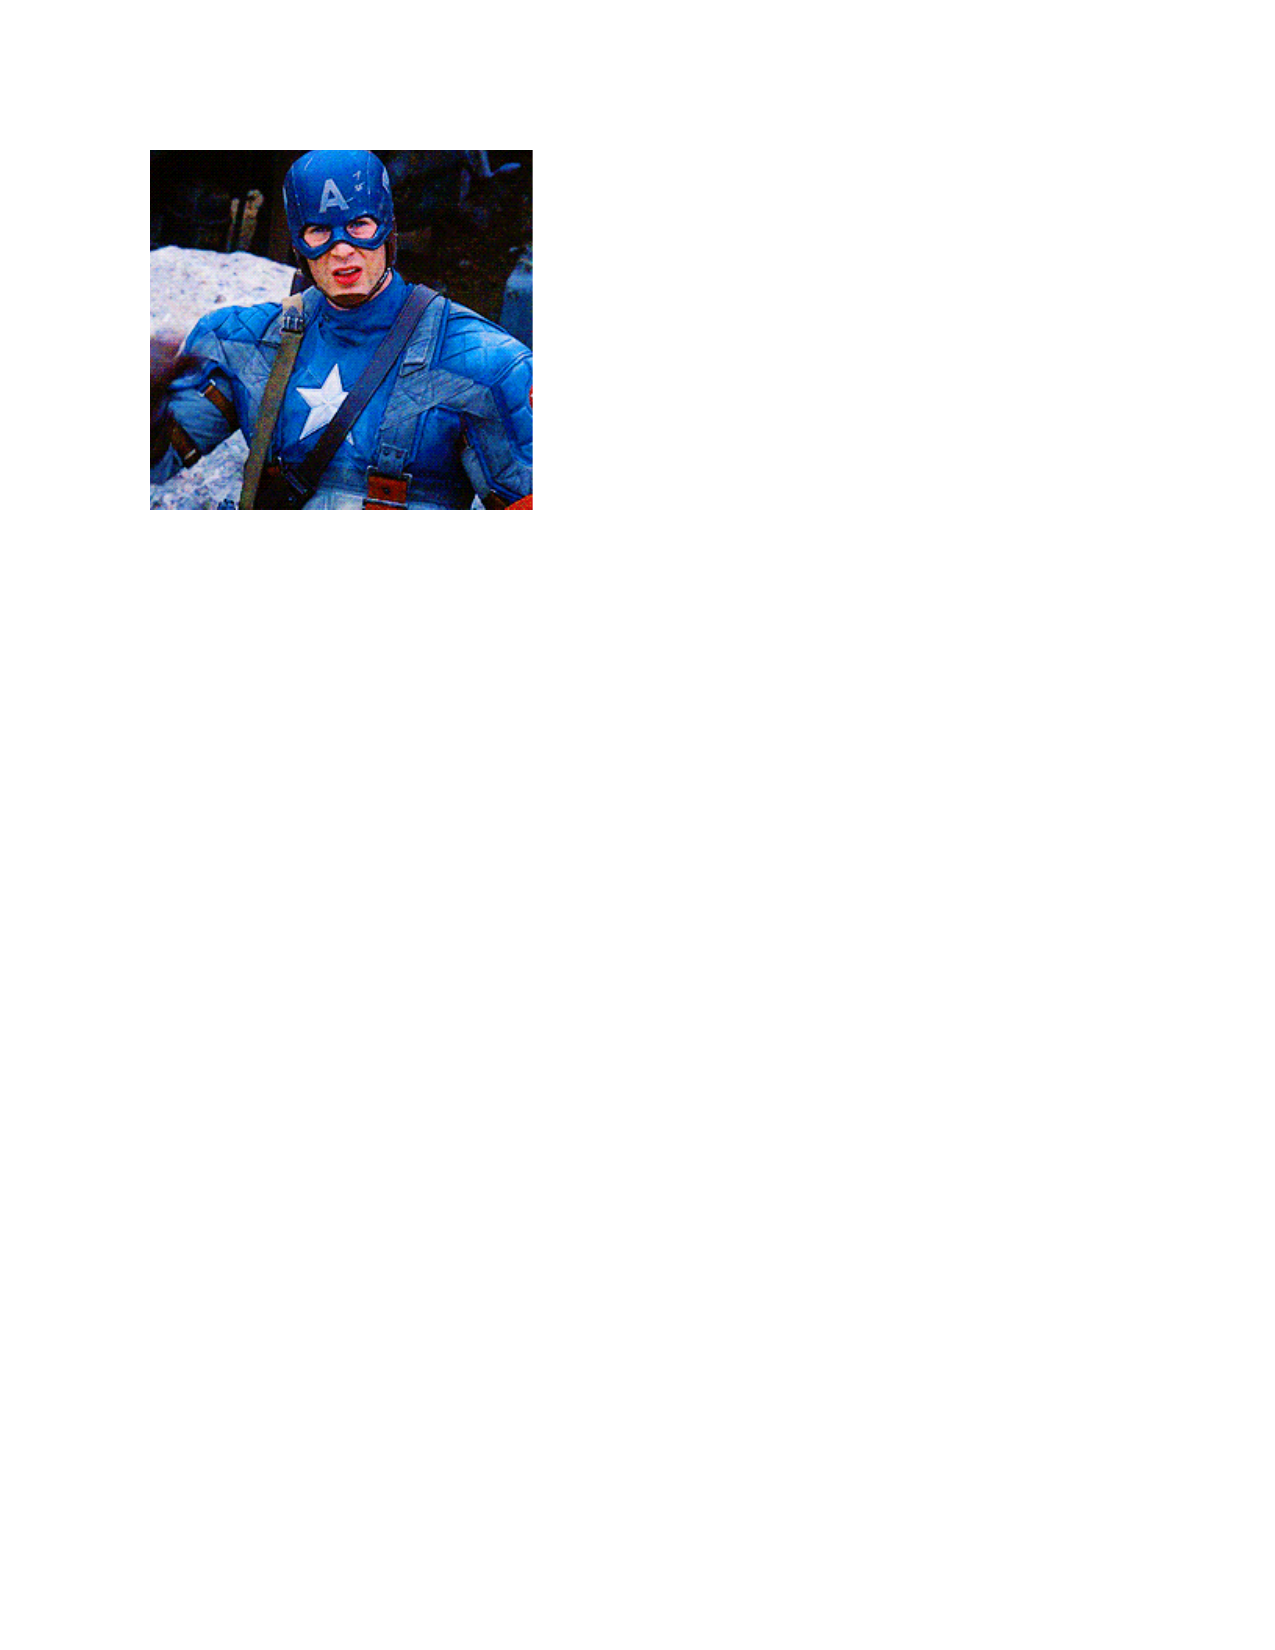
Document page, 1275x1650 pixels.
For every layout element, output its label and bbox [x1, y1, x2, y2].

picture [150, 150, 533, 510]
